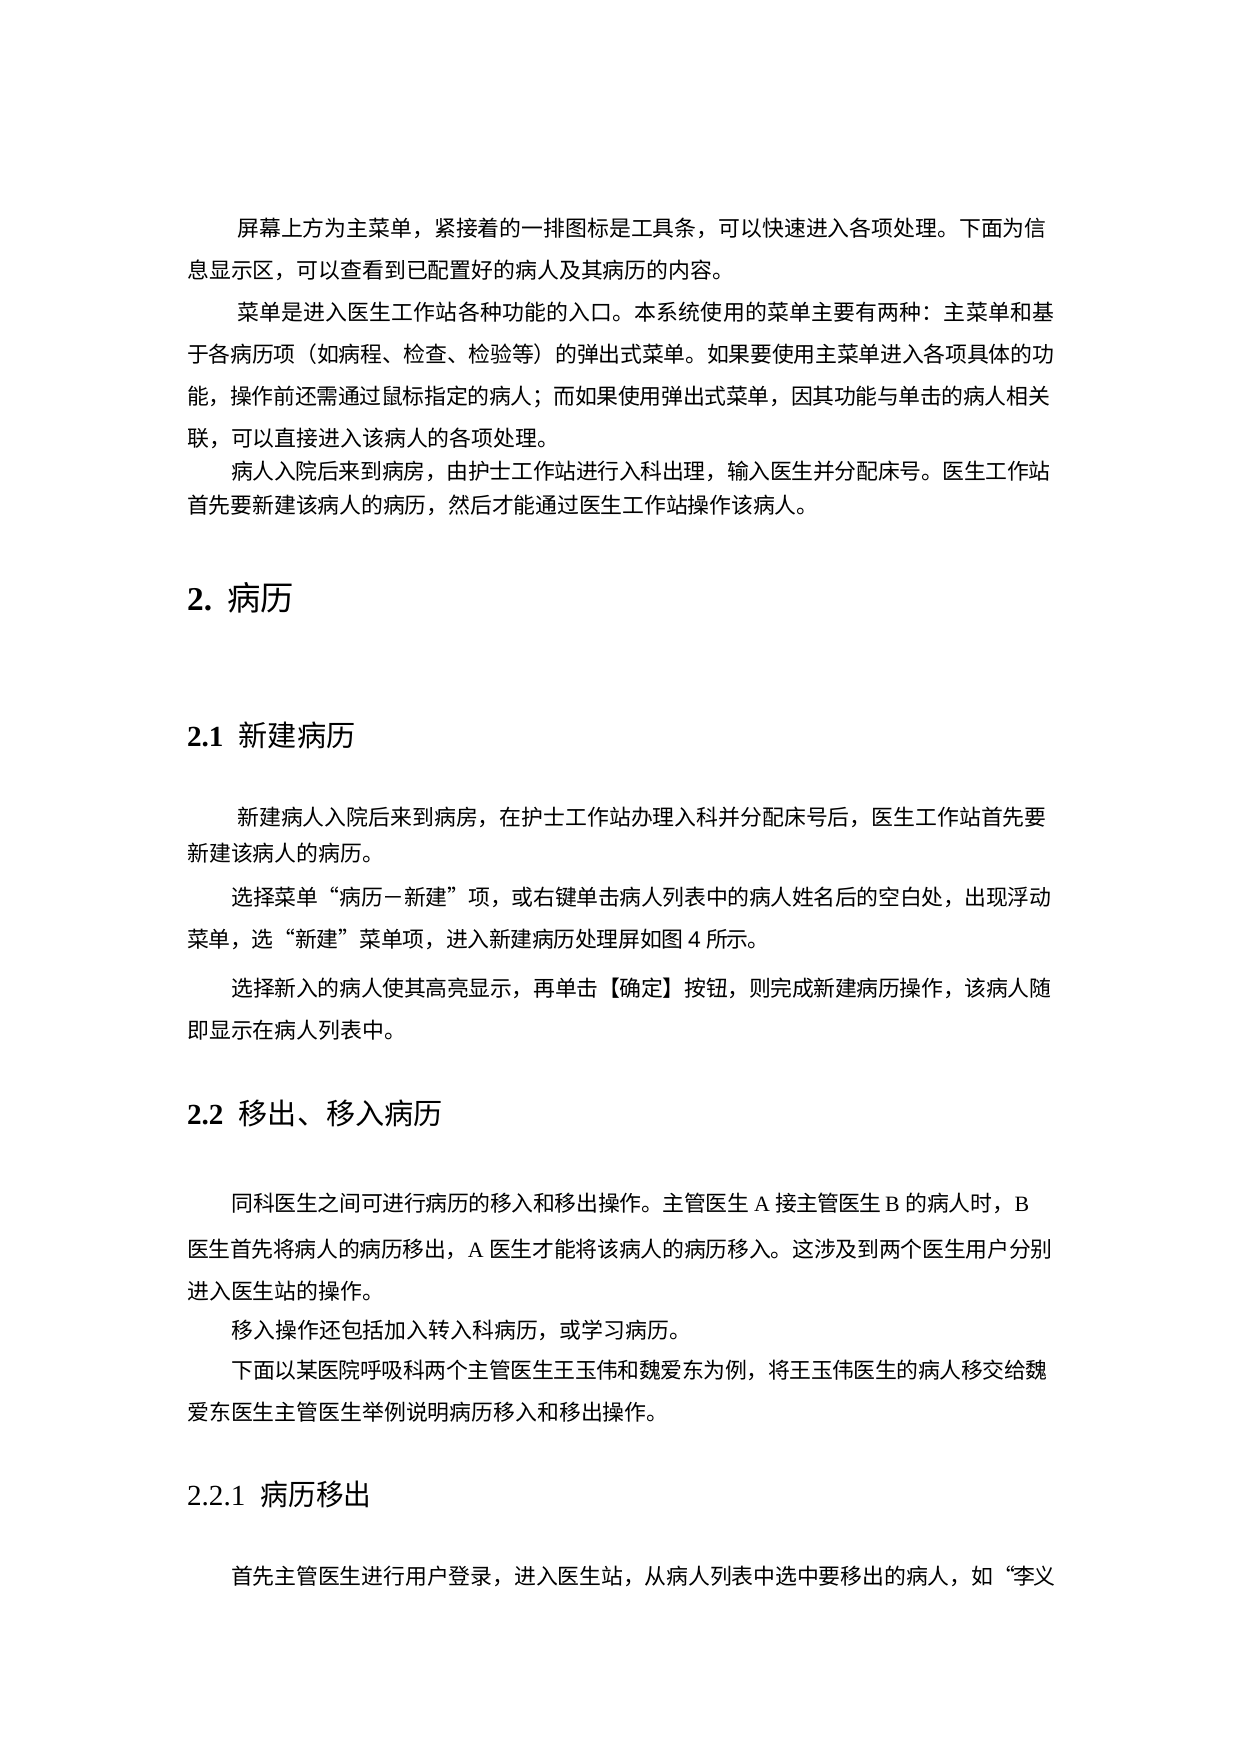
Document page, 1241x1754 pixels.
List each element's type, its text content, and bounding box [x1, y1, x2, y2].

text 下面以某医院呼吸科两个主管医生王玉伟和魏爱东为例，将王玉伟医生的病人移交给魏爱东医生主管医生举例说明病历移入和移出操作。 [187, 1353, 1054, 1427]
text 新建病人入院后来到病房，在护士工作站办理入科并分配床号后，医生工作站首先要新建该病人的病历。 [187, 800, 1052, 868]
text 选择新入的病人使其高亮显示，再单击【确定】按钮，则完成新建病历操作，该病人随即显示在病人列表中。 [187, 971, 1054, 1044]
text 选择菜单“病历－新建”项，或右键单击病人列表中的病人姓名后的空白处，出现浮动菜单，选“新建”菜单项，进入新建病历处理屏如图 4 所示。 [187, 879, 1054, 953]
text 首先要新建该病人的病历，然后才能通过医生工作站操作该病人。 [187, 488, 1107, 520]
subtitle 新建病历 [187, 713, 1107, 755]
text 屏幕上方为主菜单，紧接着的一排图标是工具条，可以快速进入各项处理。下面为信息显示区，可以查看到已配置好的病人及其病历的内容。 [187, 211, 1047, 284]
text 菜单是进入医生工作站各种功能的入口。本系统使用的菜单主要有两种：主菜单和基于各病历项（如病程、检查、检验等）的弹出式菜单。如果要使用主菜单进入各项具体的功能，操作前还需通过鼠标指定的病人；而如果使用弹出式菜单，因其功能与单击的病人相关联，可以直接进入该病人的各项处理。 [187, 295, 1054, 453]
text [187, 1559, 1064, 1590]
text 病人入院后来到病房，由护士工作站进行入科出理，输入医生并分配床号。医生工作站 [231, 463, 1107, 484]
text 同科医生之间可进行病历的移入和移出操作。主管医生 A 接主管医生 B 的病人时，B [231, 1186, 1107, 1217]
subtitle 病历 [187, 572, 1107, 620]
subtitle 病历移出 [187, 1471, 1107, 1514]
text 移入操作还包括加入转入科病历，或学习病历。 [231, 1316, 1107, 1344]
text 医生首先将病人的病历移出，A 医生才能将该病人的病历移入。这涉及到两个医生用户分别进入医生站的操作。 [187, 1232, 1053, 1305]
subtitle 移出、移入病历 [187, 1091, 1107, 1133]
